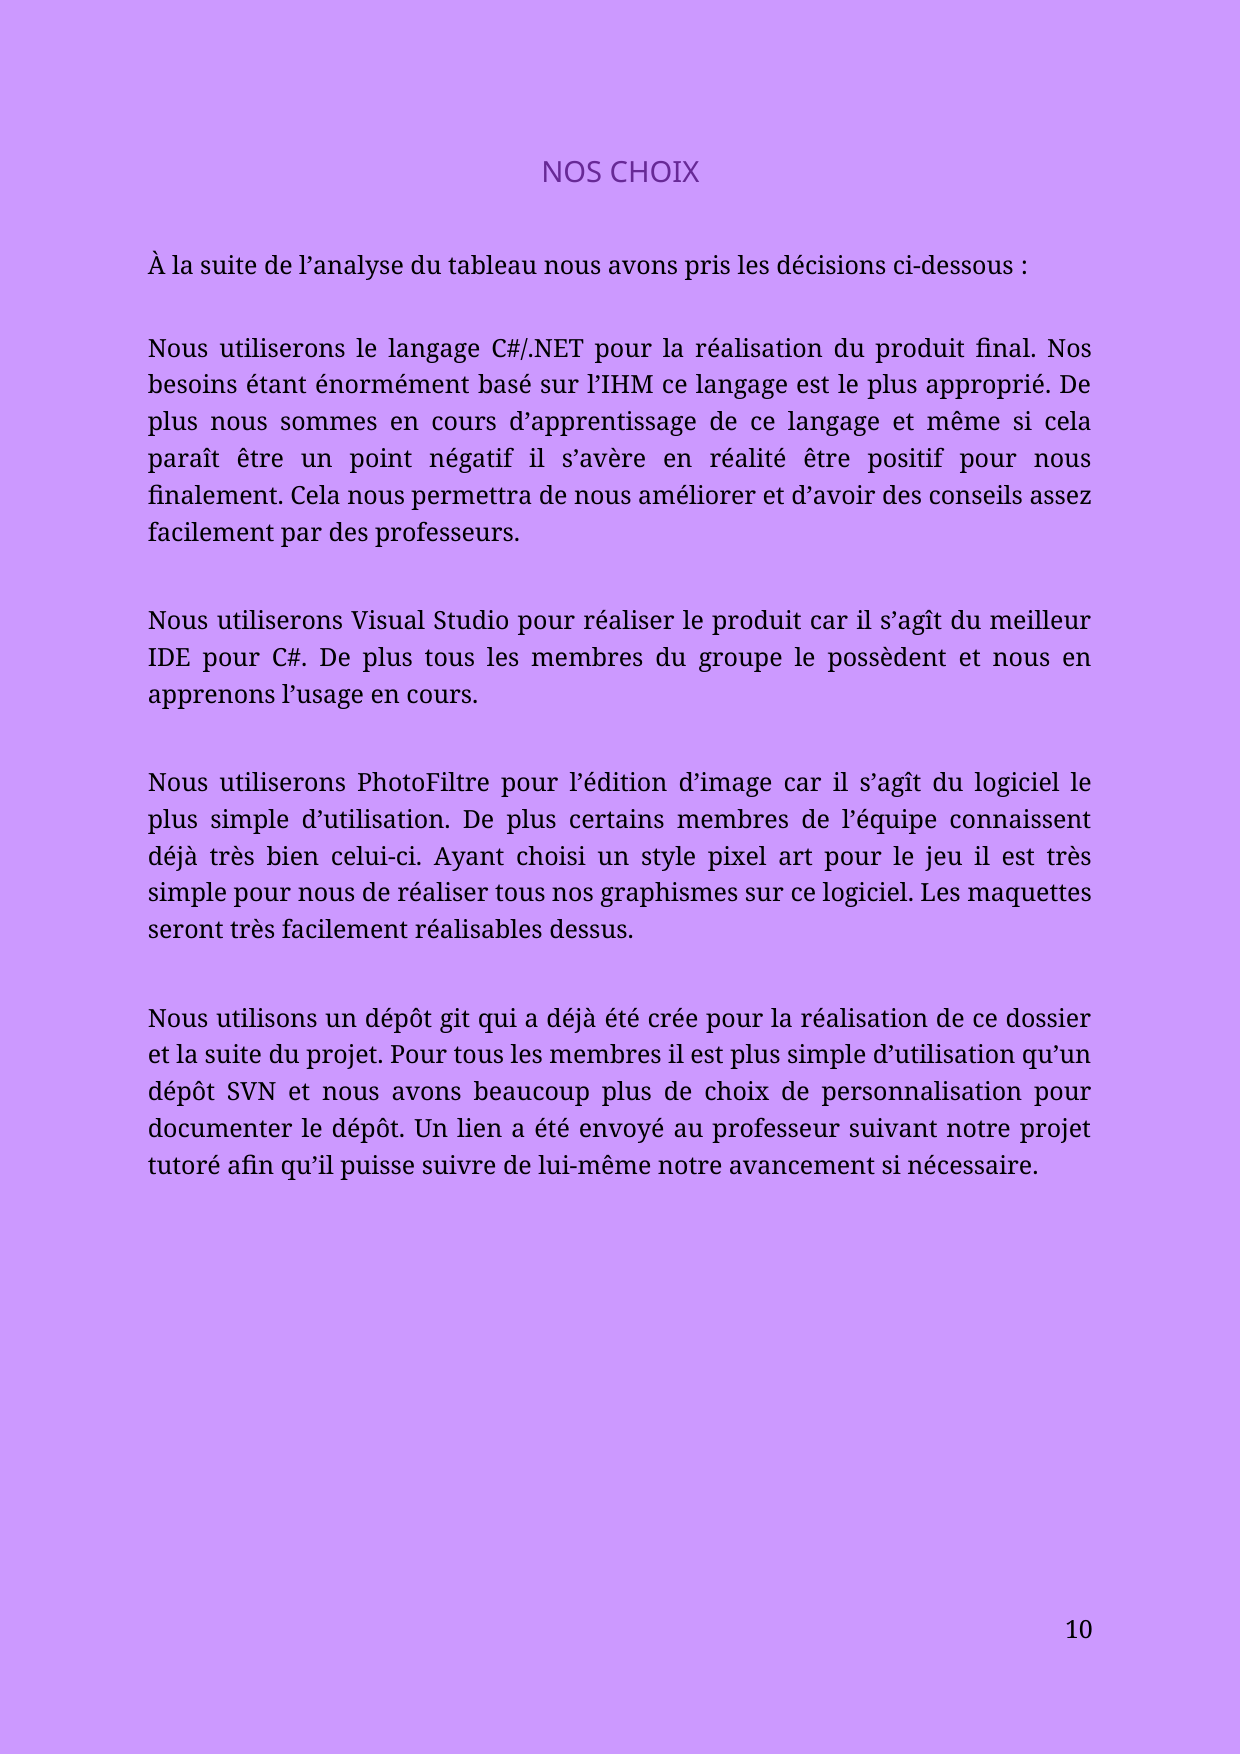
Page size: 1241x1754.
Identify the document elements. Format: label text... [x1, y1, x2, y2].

text À la suite de l’analyse du tableau nous avons pris les décisions ci-dessous : [148, 248, 1093, 282]
subtitle Nos choix [148, 152, 1093, 191]
text Nous utiliserons Visual Studio pour réaliser le produit car il s’agît du meilleur IDE pour C#. De plus tous les membres du groupe le possèdent et nous en apprenons l’usage en cours. [148, 603, 1093, 710]
text Nous utiliserons PhotoFiltre pour l’édition d’image car il s’agît du logiciel le plus simple d’utilisation. De plus certains membres de l’équipe connaissent déjà très bien celui-ci. Ayant choisi un style pixel art pour le jeu il est très simple pour nous de réaliser tous nos graphismes sur ce logiciel. Les maquettes seront très facilement réalisables dessus. [148, 765, 1093, 946]
text Nous utilisons un dépôt git qui a déjà été crée pour la réalisation de ce dossier et la suite du projet. Pour tous les membres il est plus simple d’utilisation qu’un dépôt SVN et nous avons beaucoup plus de choix de personnalisation pour documenter le dépôt. Un lien a été envoyé au professeur suivant notre projet tutoré afin qu’il puisse suivre de lui-même notre avancement si nécessaire. [148, 1000, 1093, 1182]
